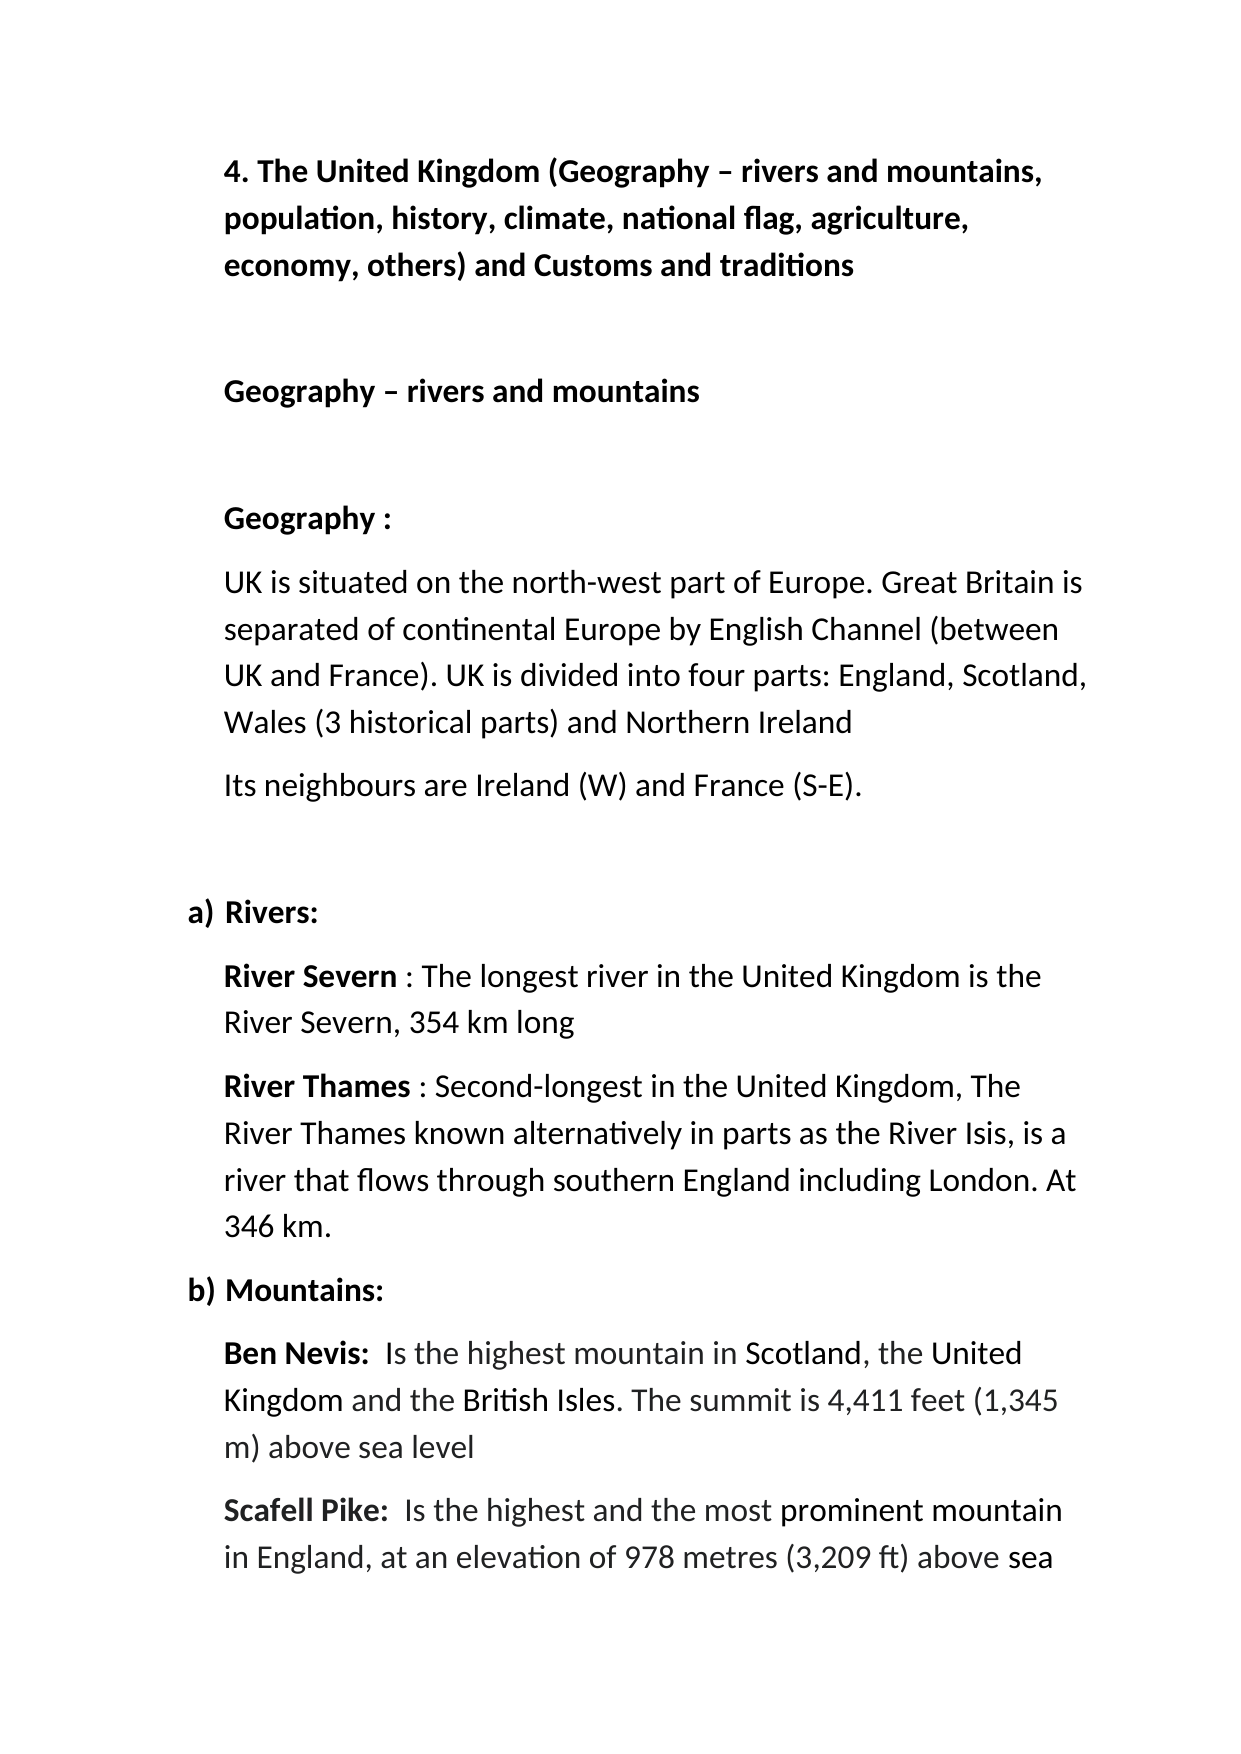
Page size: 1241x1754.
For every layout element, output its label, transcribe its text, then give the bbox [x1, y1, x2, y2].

text River Severn : The longest river in the United Kingdom is the River Severn, 354 km long [224, 955, 1090, 1042]
list Mountains: [187, 1269, 1090, 1309]
text 4. The United Kingdom (Geography – rivers and mountains, population, history, climate, national flag, agriculture, economy, others) and Customs and traditions [224, 150, 1090, 284]
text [224, 1489, 1090, 1577]
text Geography : [224, 497, 1090, 538]
text River Thames : Second-longest in the United Kingdom, The River Thames known alternatively in parts as the River Isis, is a river that flows through southern England including London. At 346 km. [224, 1065, 1090, 1246]
text Its neighbours are Ireland (W) and France (S-E). [224, 764, 1090, 805]
text UK is situated on the north-west part of Europe. Great Britain is separated of continental Europe by English Channel (between UK and France). UK is divided into four parts: England, Scotland, Wales (3 historical parts) and Northern Ireland [224, 561, 1090, 742]
text Ben Nevis: Is the highest mountain in Scotland, the United Kingdom and the British Isles. The summit is 4,411 feet (1,345 m) above sea level [224, 1332, 1090, 1466]
text Geography – rivers and mountains [150, 370, 1090, 411]
list Rivers: [187, 891, 1090, 932]
